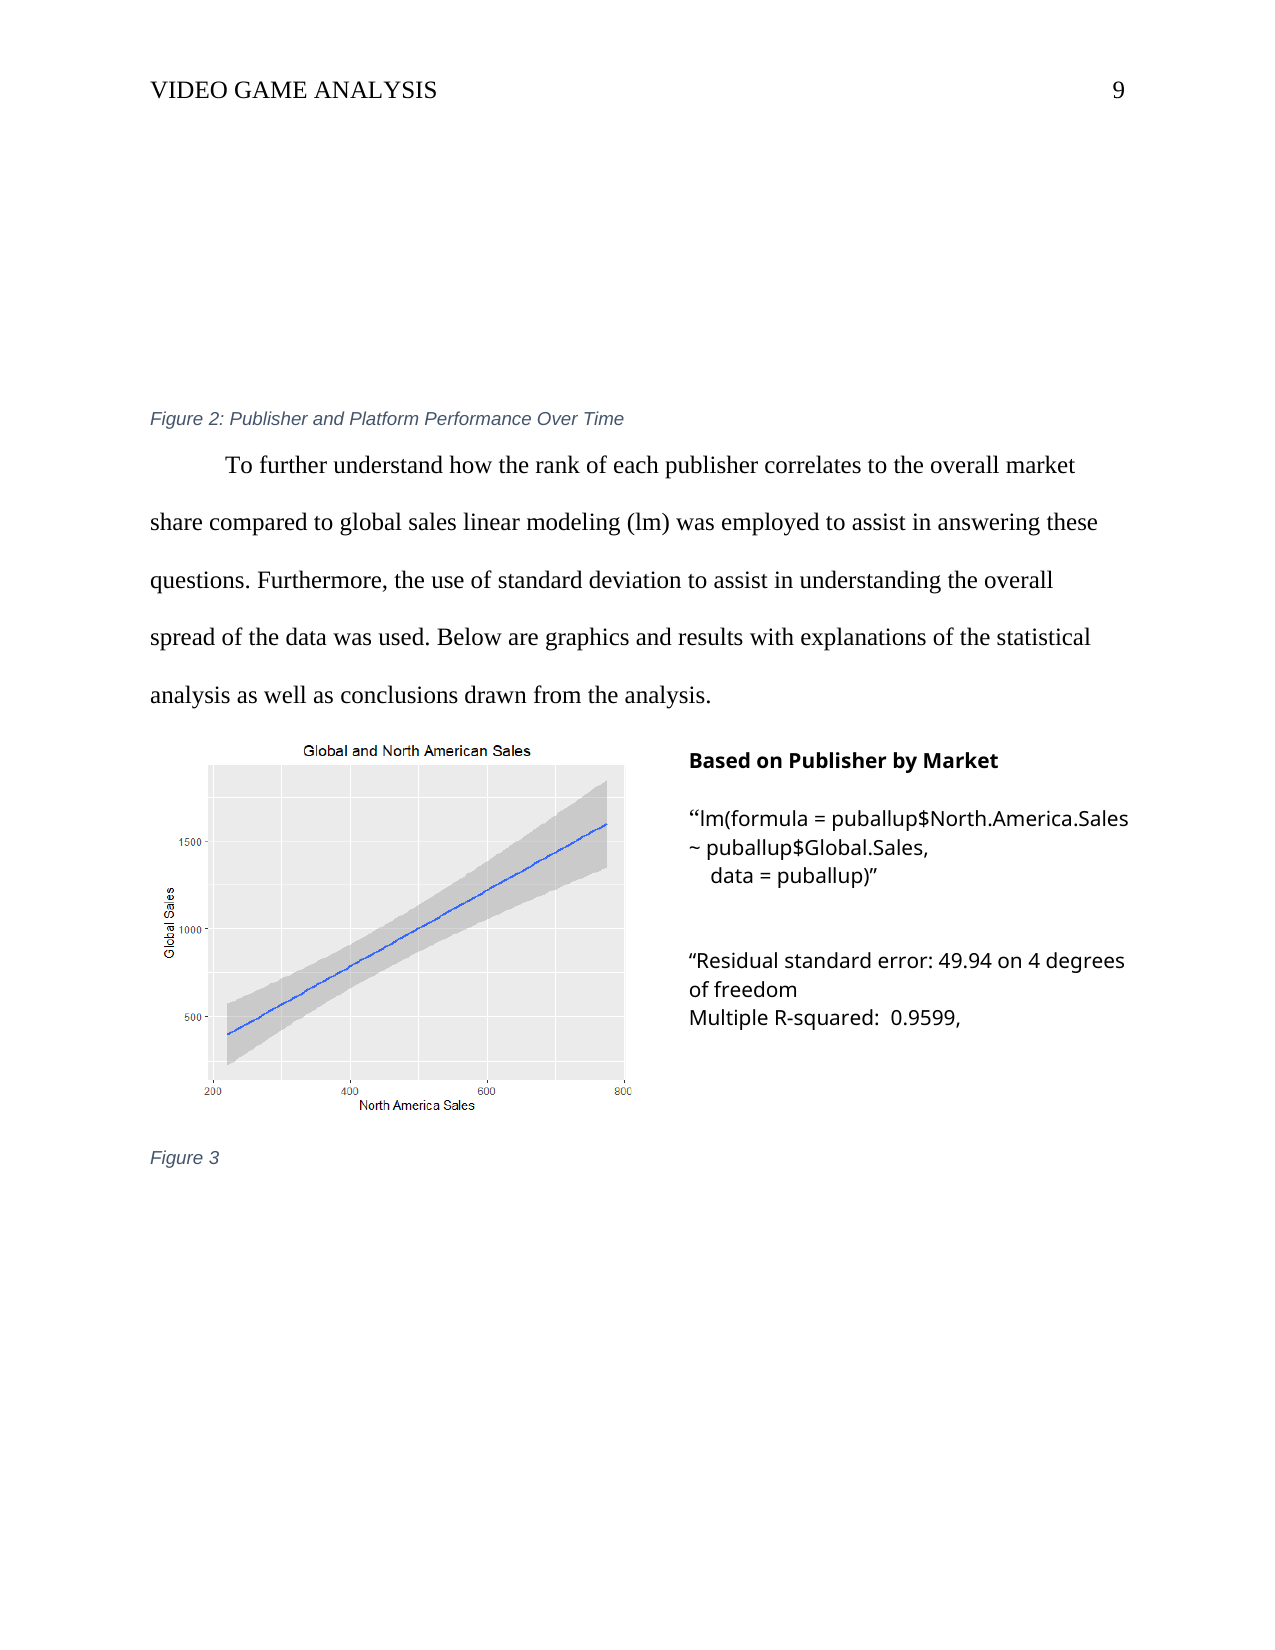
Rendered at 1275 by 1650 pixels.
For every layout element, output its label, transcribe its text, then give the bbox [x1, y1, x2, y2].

text To further understand how the rank of each publisher correlates to the overall market share compared to global sales linear modeling (lm) was employed to assist in answering these questions. Furthermore, the use of standard deviation to assist in understanding the overall spread of the data was used. Below are graphics and results with explanations of the statistical analysis as well as conclusions drawn from the analysis. [150, 450, 1125, 708]
text Figure 2: Publisher and Platform Performance Over Time [150, 407, 1125, 429]
picture [156, 737, 632, 1118]
text Figure 3 [150, 1146, 1125, 1168]
